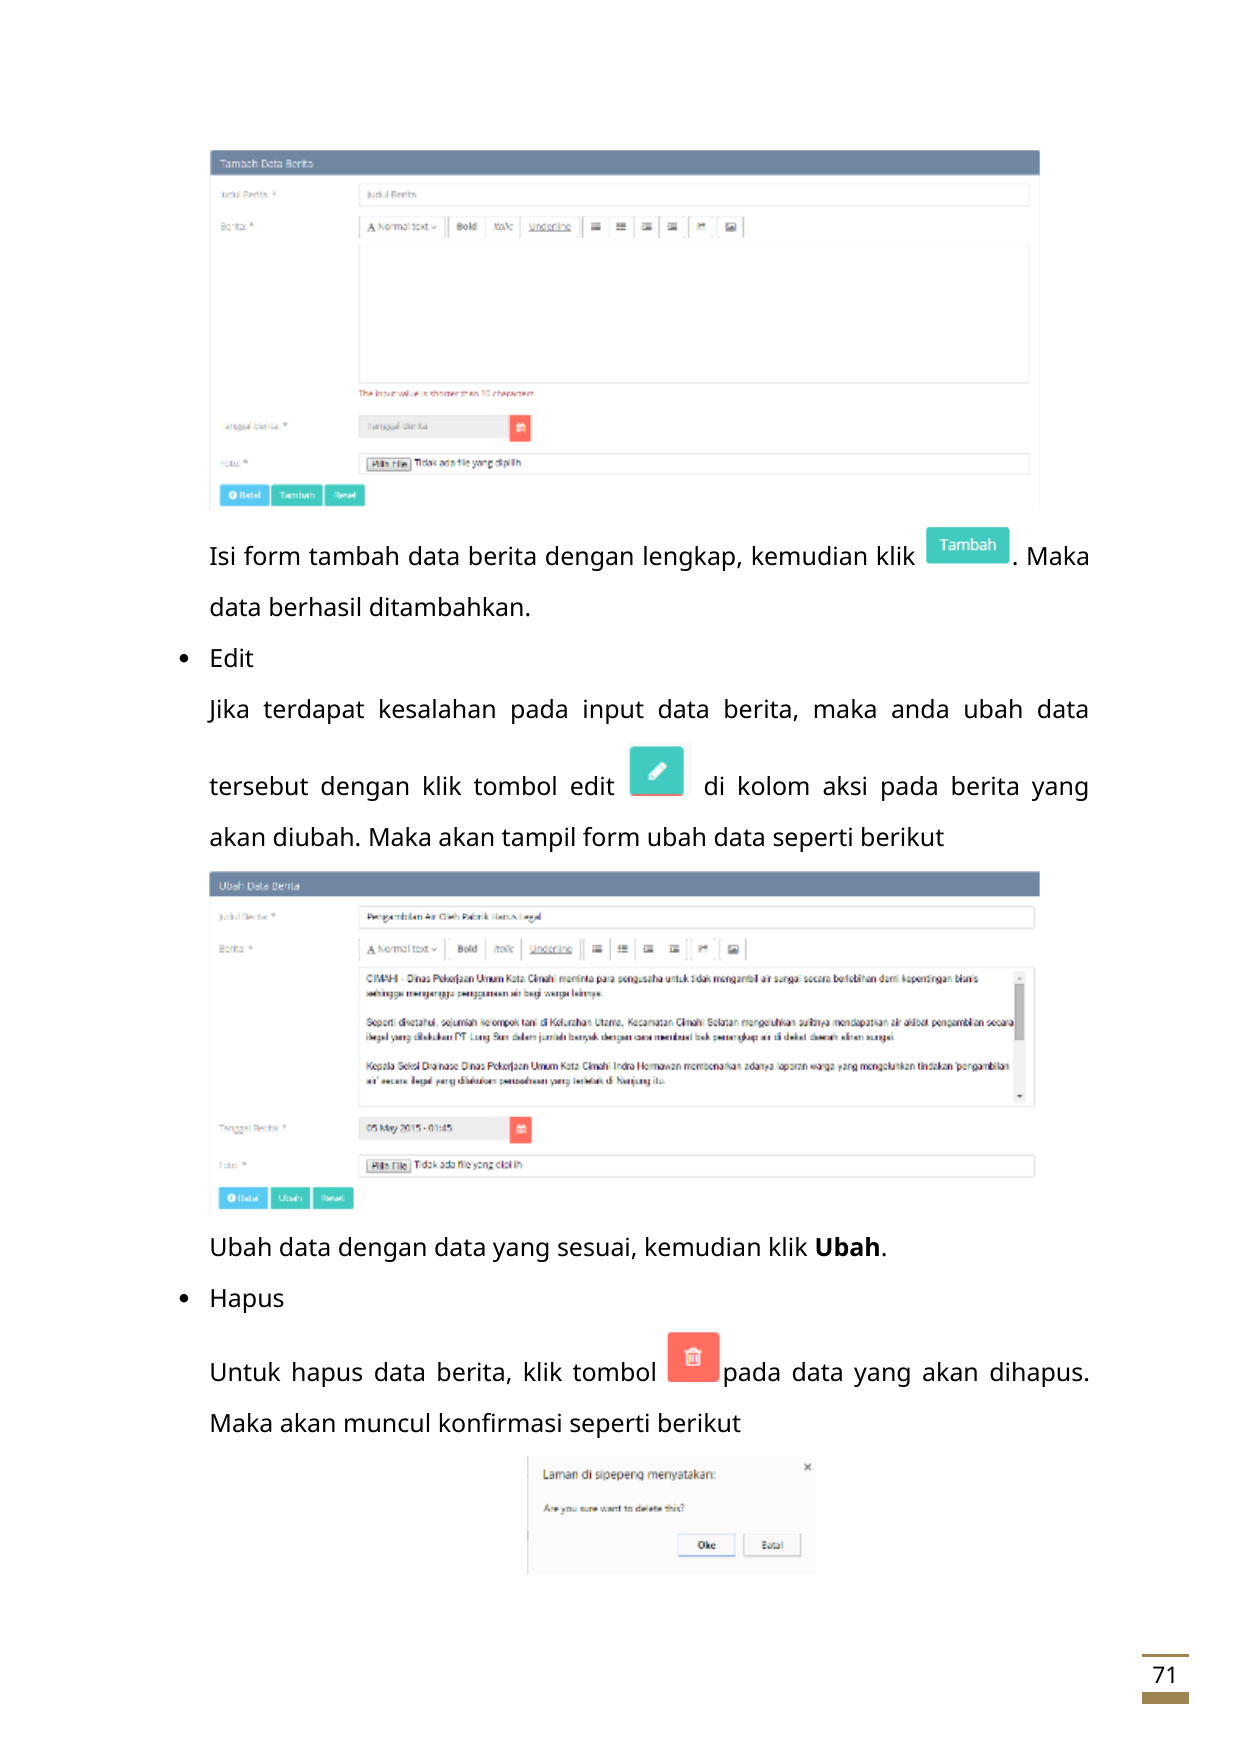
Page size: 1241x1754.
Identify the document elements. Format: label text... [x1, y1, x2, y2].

list Hapus [179, 1280, 1090, 1314]
list Ubah data dengan data yang sesuai, kemudian klik Ubah. [209, 1229, 1090, 1263]
list Edit [179, 640, 1090, 674]
text Untuk hapus data berita, klik tombol pada data yang akan dihapus. Maka akan muncul konfirmasi seperti berikut [209, 1331, 1090, 1439]
picture [209, 150, 1041, 511]
picture [667, 1331, 723, 1382]
list Isi form tambah data berita dengan lengkap, kemudian klik . Maka data berhasil ditambahkan. [209, 527, 1090, 623]
picture [924, 526, 1012, 566]
picture [627, 742, 692, 796]
picture [527, 1456, 817, 1574]
picture [209, 871, 1040, 1214]
list Jika terdapat kesalahan pada input data berita, maka anda ubah data tersebut dengan klik tombol edit di kolom aksi pada berita yang akan diubah. Maka akan tampil form ubah data seperti berikut [209, 691, 1090, 854]
